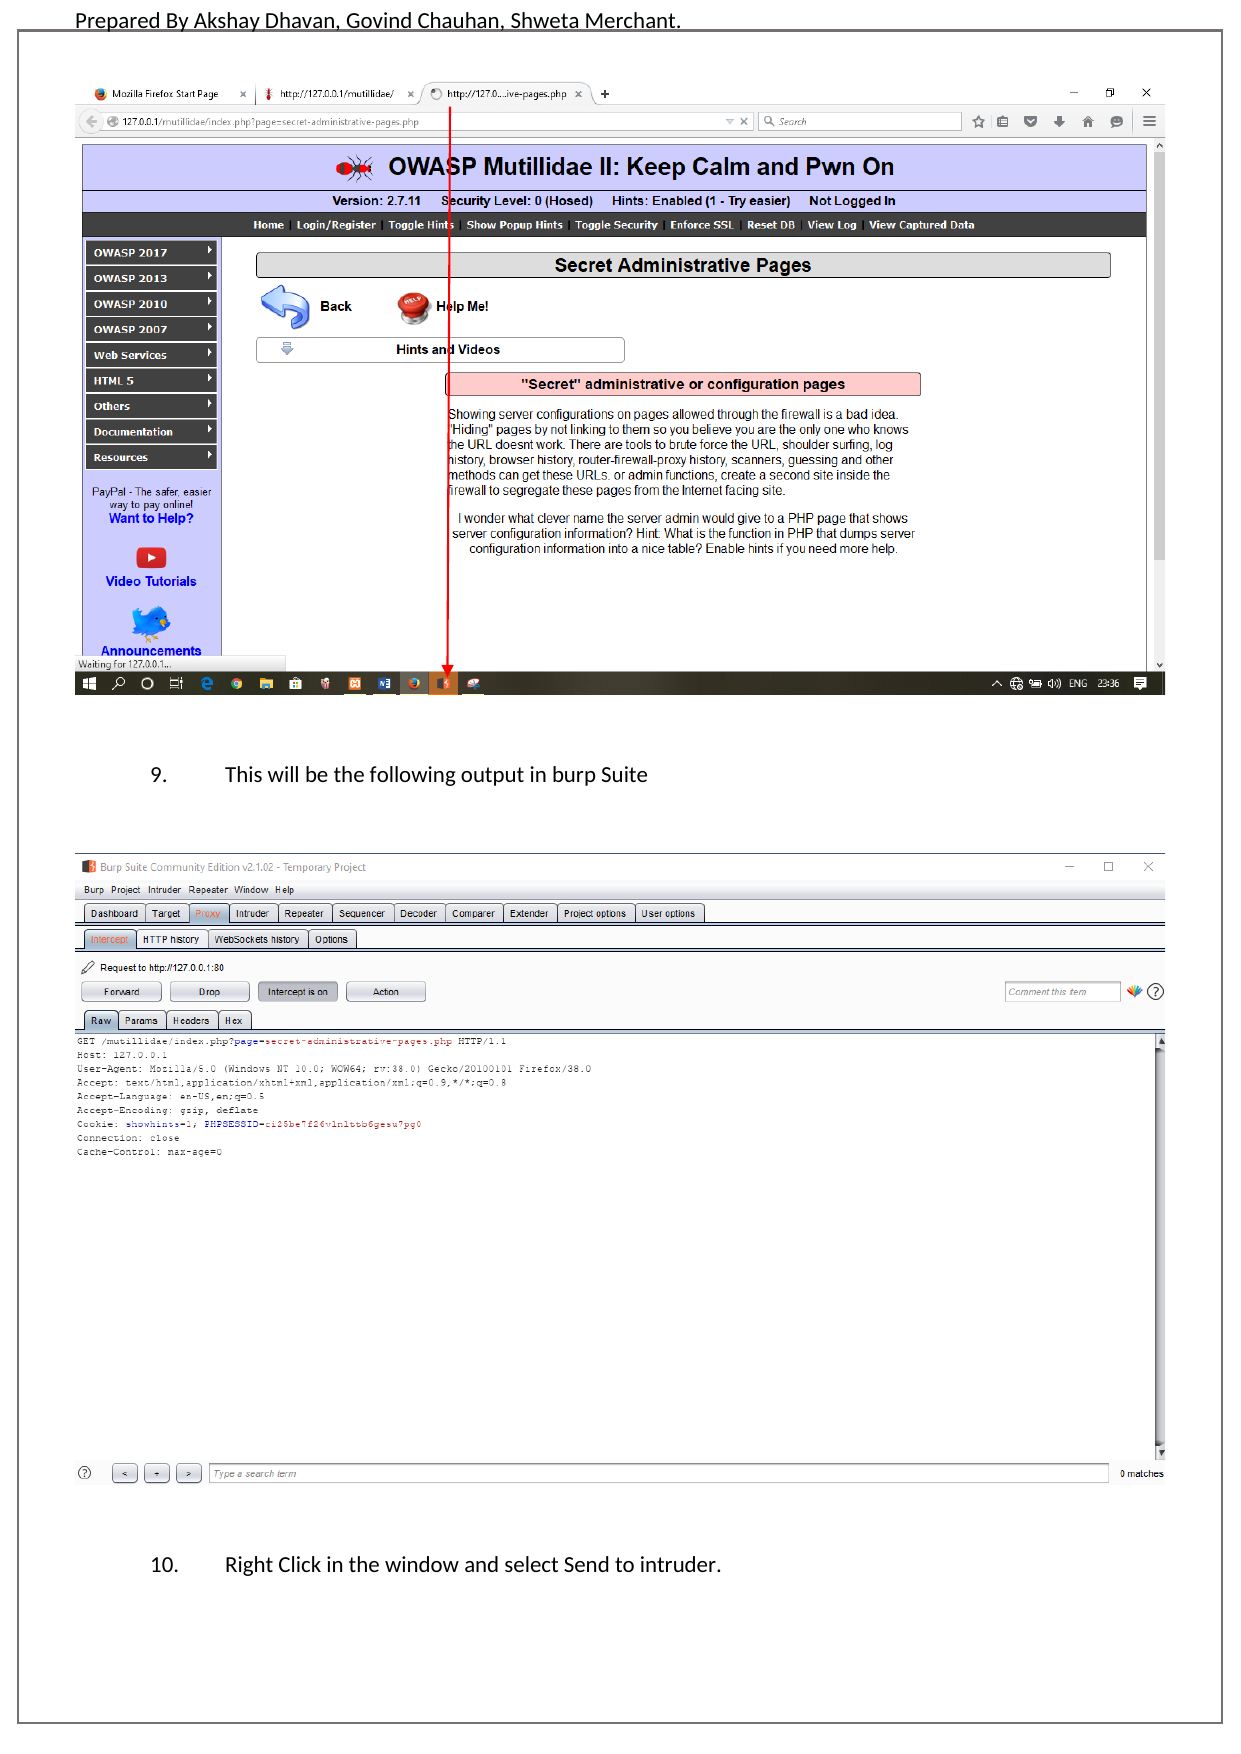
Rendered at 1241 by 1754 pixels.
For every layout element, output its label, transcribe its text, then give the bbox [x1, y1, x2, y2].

text 10. Right Click in the window and select Send to intruder. [75, 1550, 1165, 1578]
text 9. This will be the following output in burp Suite [75, 760, 1165, 788]
picture [75, 81, 1166, 695]
picture [75, 853, 1166, 1485]
